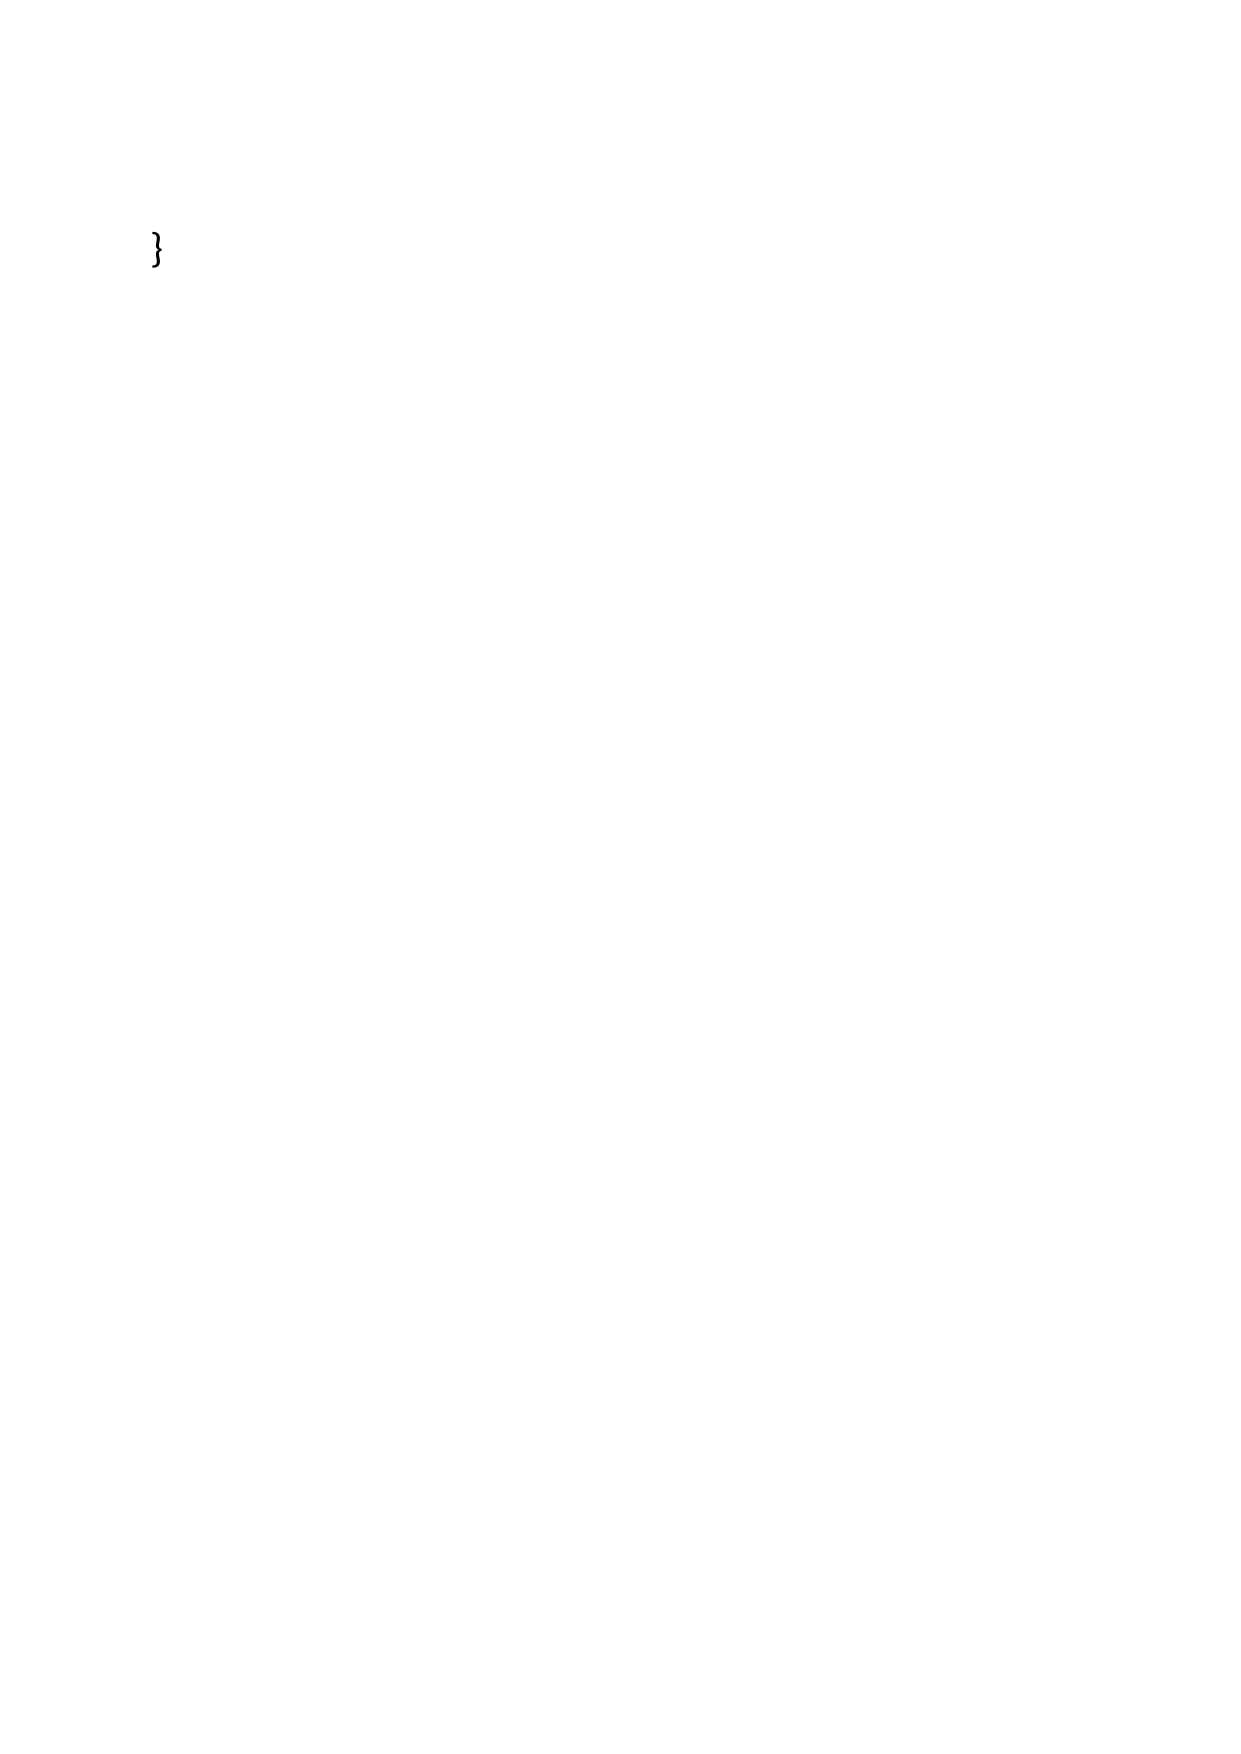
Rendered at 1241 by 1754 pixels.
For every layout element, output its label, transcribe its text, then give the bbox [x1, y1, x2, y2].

text } [150, 222, 1090, 272]
